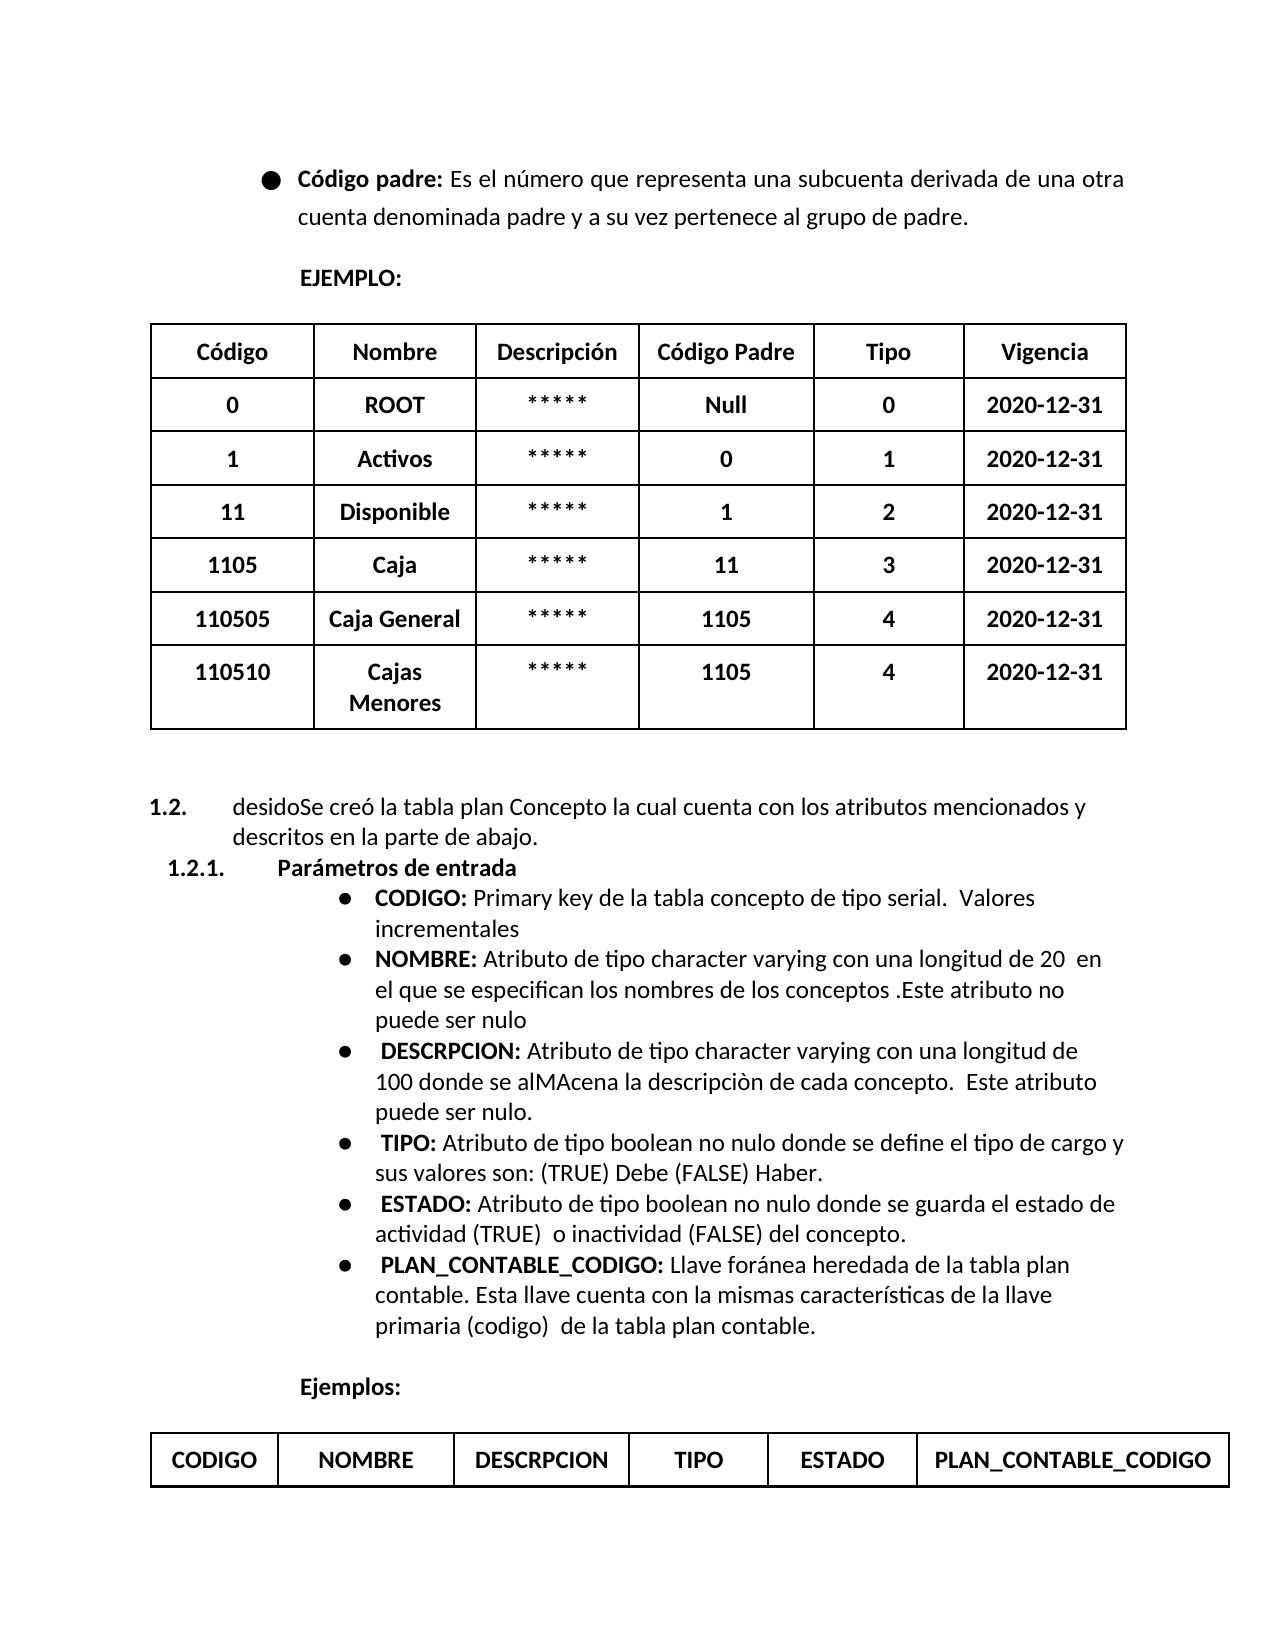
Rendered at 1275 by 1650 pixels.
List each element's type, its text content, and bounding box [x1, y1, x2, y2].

table_cell 2020-12-31 [965, 432, 1125, 484]
table_header Nombre [315, 325, 475, 377]
table_cell ***** [477, 593, 638, 644]
table_header Vigencia [965, 325, 1125, 377]
text EJEMPLO: [150, 262, 1125, 293]
table_cell 110505 [152, 593, 313, 644]
table_cell 1 [152, 432, 313, 484]
table_header TIPO [630, 1434, 767, 1485]
table_cell 0 [152, 379, 313, 430]
table_cell 2 [815, 486, 963, 537]
table_header Tipo [815, 325, 963, 377]
table_header PLAN_CONTABLE_CODIGO [918, 1434, 1228, 1485]
table_cell Disponible [315, 486, 475, 537]
list CODIGO: Primary key de la tabla concepto de tipo serial. Valores incrementales [337, 883, 1125, 944]
table_cell Null [640, 379, 813, 430]
table_cell 0 [815, 379, 963, 430]
table_cell 2020-12-31 [965, 379, 1125, 430]
table_cell ROOT [315, 379, 475, 430]
text Ejemplos: [150, 1371, 1125, 1401]
table_cell Activos [315, 432, 475, 484]
table_header ESTADO [769, 1434, 916, 1485]
table_header NOMBRE [279, 1434, 453, 1485]
table_cell ***** [477, 432, 638, 484]
list desidoSe creó la tabla plan Concepto la cual cuenta con los atributos mencionados y descritos en la parte de abajo. [187, 791, 1125, 852]
table_cell 2020-12-31 [965, 593, 1125, 644]
list DESCRPCION: Atributo de tipo character varying con una longitud de 100 donde se alMAcena la descripciòn de cada concepto. Este atributo puede ser nulo. [337, 1035, 1125, 1127]
table_cell 4 [815, 593, 963, 644]
table_cell ***** [477, 539, 638, 591]
list TIPO: Atributo de tipo boolean no nulo donde se define el tipo de cargo y sus valores son: (TRUE) Debe (FALSE) Haber. [337, 1127, 1125, 1188]
table_cell 1 [640, 486, 813, 537]
table_header Código [152, 325, 313, 377]
list NOMBRE: Atributo de tipo character varying con una longitud de 20 en el que se especifican los nombres de los conceptos .Este atributo no puede ser nulo [337, 944, 1125, 1035]
table_cell 1 [815, 432, 963, 484]
table_cell 2020-12-31 [965, 486, 1125, 537]
table_cell 2020-12-31 [965, 539, 1125, 591]
table_cell ***** [477, 646, 638, 728]
table_cell Caja [315, 539, 475, 591]
table_cell 3 [815, 539, 963, 591]
table_header DESCRPCION [455, 1434, 628, 1485]
table_header Descripción [477, 325, 638, 377]
list PLAN_CONTABLE_CODIGO: Llave foránea heredada de la tabla plan contable. Esta llave cuenta con la mismas características de la llave primaria (codigo) de la tabla plan contable. [337, 1249, 1125, 1340]
list Código padre: Es el número que representa una subcuenta derivada de una otra cuenta denominada padre y a su vez pertenece al grupo de padre. [260, 150, 1125, 232]
table_cell 2020-12-31 [965, 646, 1125, 728]
table_cell 4 [815, 646, 963, 728]
table_cell ***** [477, 379, 638, 430]
table_cell 11 [640, 539, 813, 591]
list ESTADO: Atributo de tipo boolean no nulo donde se guarda el estado de actividad (TRUE) o inactividad (FALSE) del concepto. [337, 1188, 1125, 1249]
table_cell 1105 [640, 593, 813, 644]
table_cell Cajas Menores [315, 646, 475, 728]
table_cell Caja General [315, 593, 475, 644]
table_cell 1105 [640, 646, 813, 728]
list Parámetros de entrada [225, 852, 1125, 883]
table_cell 11 [152, 486, 313, 537]
table_cell 1105 [152, 539, 313, 591]
table_cell 0 [640, 432, 813, 484]
table_cell 110510 [152, 646, 313, 728]
table_header Código Padre [640, 325, 813, 377]
table_header CODIGO [152, 1434, 277, 1485]
table_cell ***** [477, 486, 638, 537]
